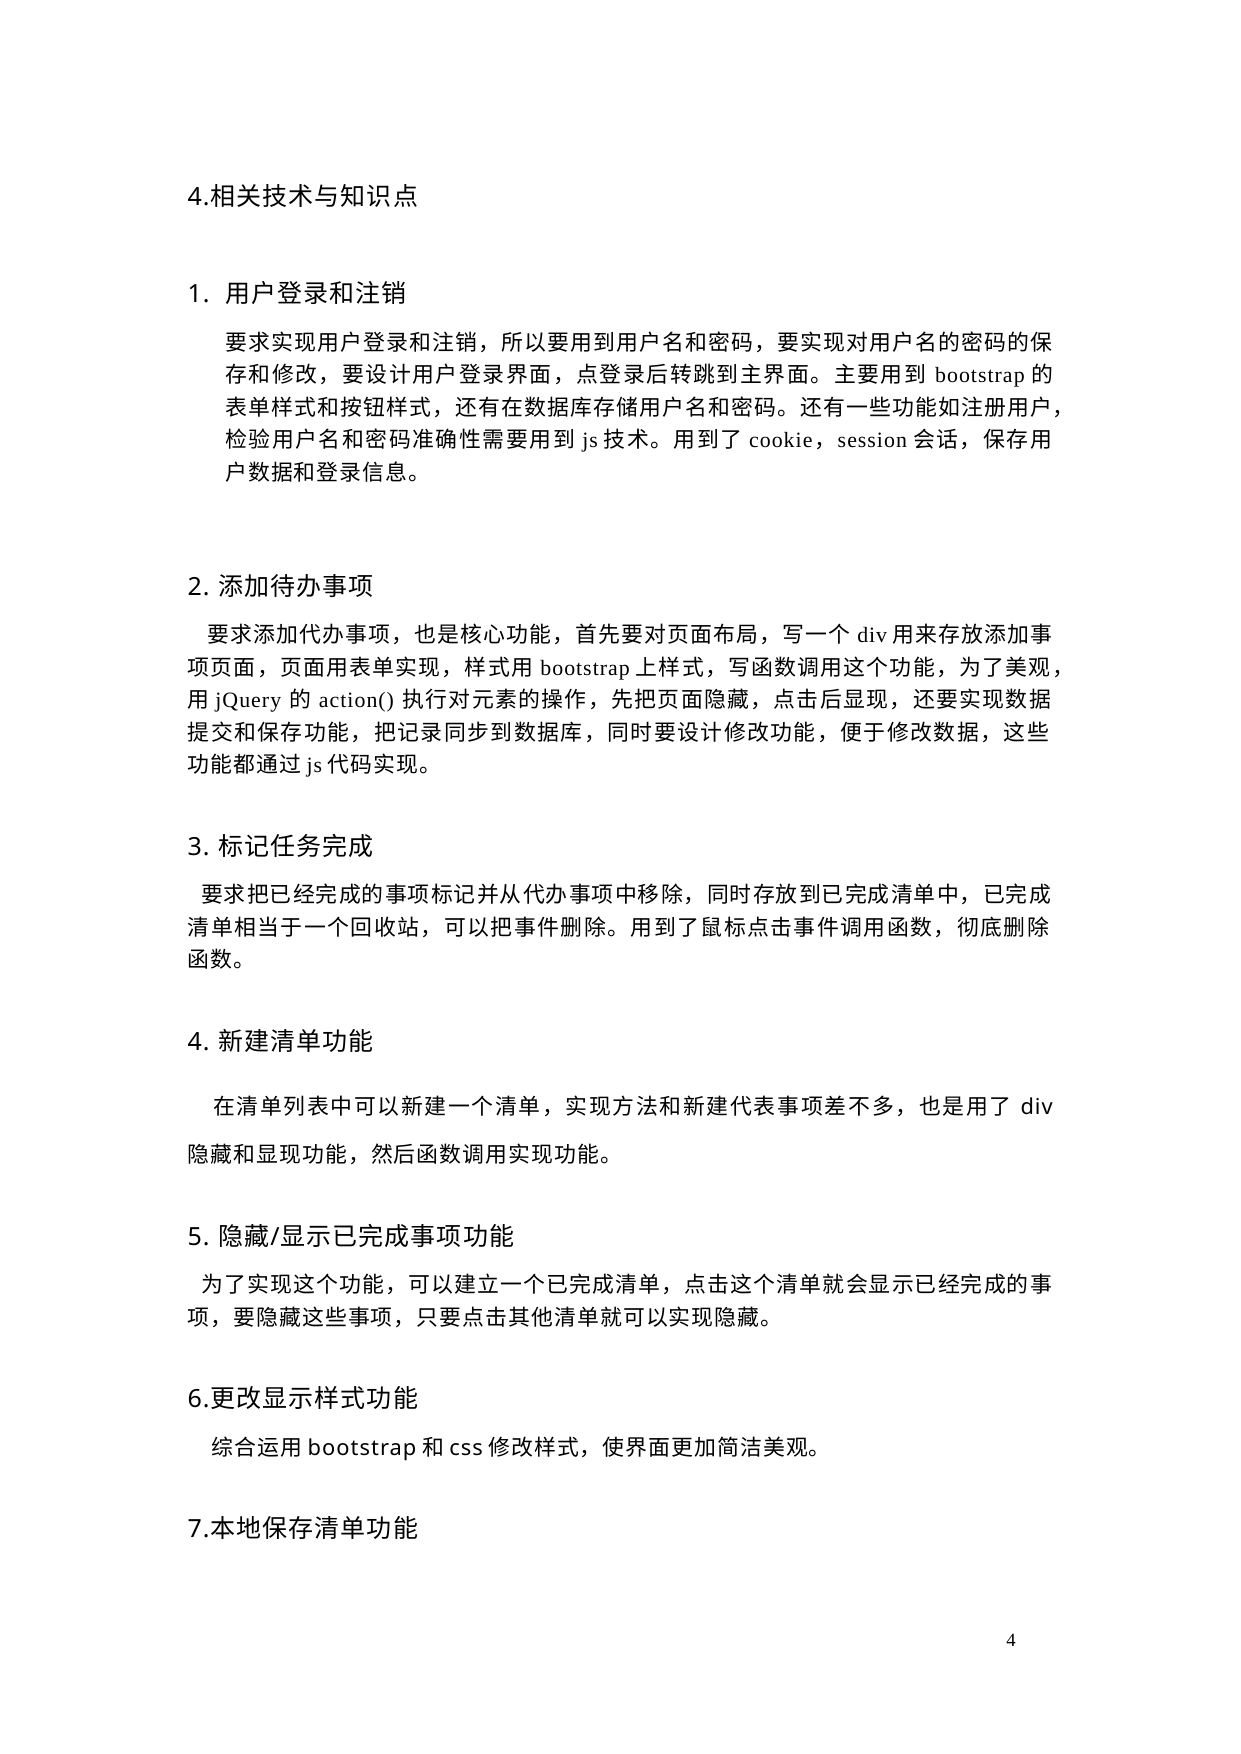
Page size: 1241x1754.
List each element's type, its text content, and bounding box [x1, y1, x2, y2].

text 3. 标记任务完成 [187, 812, 1053, 877]
text 4. 新建清单功能 [187, 1007, 1053, 1072]
text 要求添加代办事项，也是核心功能，首先要对页面布局，写一个div用来存放添加事项页面，页面用表单实现，样式用bootstrap上样式，写函数调用这个功能，为了美观，用jQuery 的 action() 执行对元素的操作，先把页面隐藏，点击后显现，还要实现数据提交和保存功能，把记录同步到数据库，同时要设计修改功能，便于修改数据，这些功能都通过js代码实现。 [187, 617, 1053, 779]
text 2. 添加待办事项 [187, 552, 1053, 617]
text 7.本地保存清单功能 [187, 1494, 1053, 1559]
text 要求实现用户登录和注销，所以要用到用户名和密码，要实现对用户名的密码的保存和修改，要设计用户登录界面，点登录后转跳到主界面。主要用到bootstrap的表单样式和按钮样式，还有在数据库存储用户名和密码。还有一些功能如注册用户，检验用户名和密码准确性需要用到js技术。用到了cookie，session会话，保存用户数据和登录信息。 [225, 324, 1053, 487]
text 综合运用bootstrap和css修改样式，使界面更加简洁美观。 [187, 1429, 1053, 1462]
list 用户登录和注销 [187, 259, 1053, 324]
text 要求把已经完成的事项标记并从代办事项中移除，同时存放到已完成清单中，已完成清单相当于一个回收站，可以把事件删除。用到了鼠标点击事件调用函数，彻底删除函数。 [187, 877, 1053, 974]
text 4.相关技术与知识点 [187, 162, 1053, 227]
text 5. 隐藏/显示已完成事项功能 [187, 1202, 1053, 1267]
text 6.更改显示样式功能 [187, 1364, 1053, 1429]
text 为了实现这个功能，可以建立一个已完成清单，点击这个清单就会显示已经完成的事项，要隐藏这些事项，只要点击其他清单就可以实现隐藏。 [187, 1267, 1053, 1332]
text 在清单列表中可以新建一个清单，实现方法和新建代表事项差不多，也是用了div隐藏和显现功能，然后函数调用实现功能。 [187, 1072, 1053, 1169]
